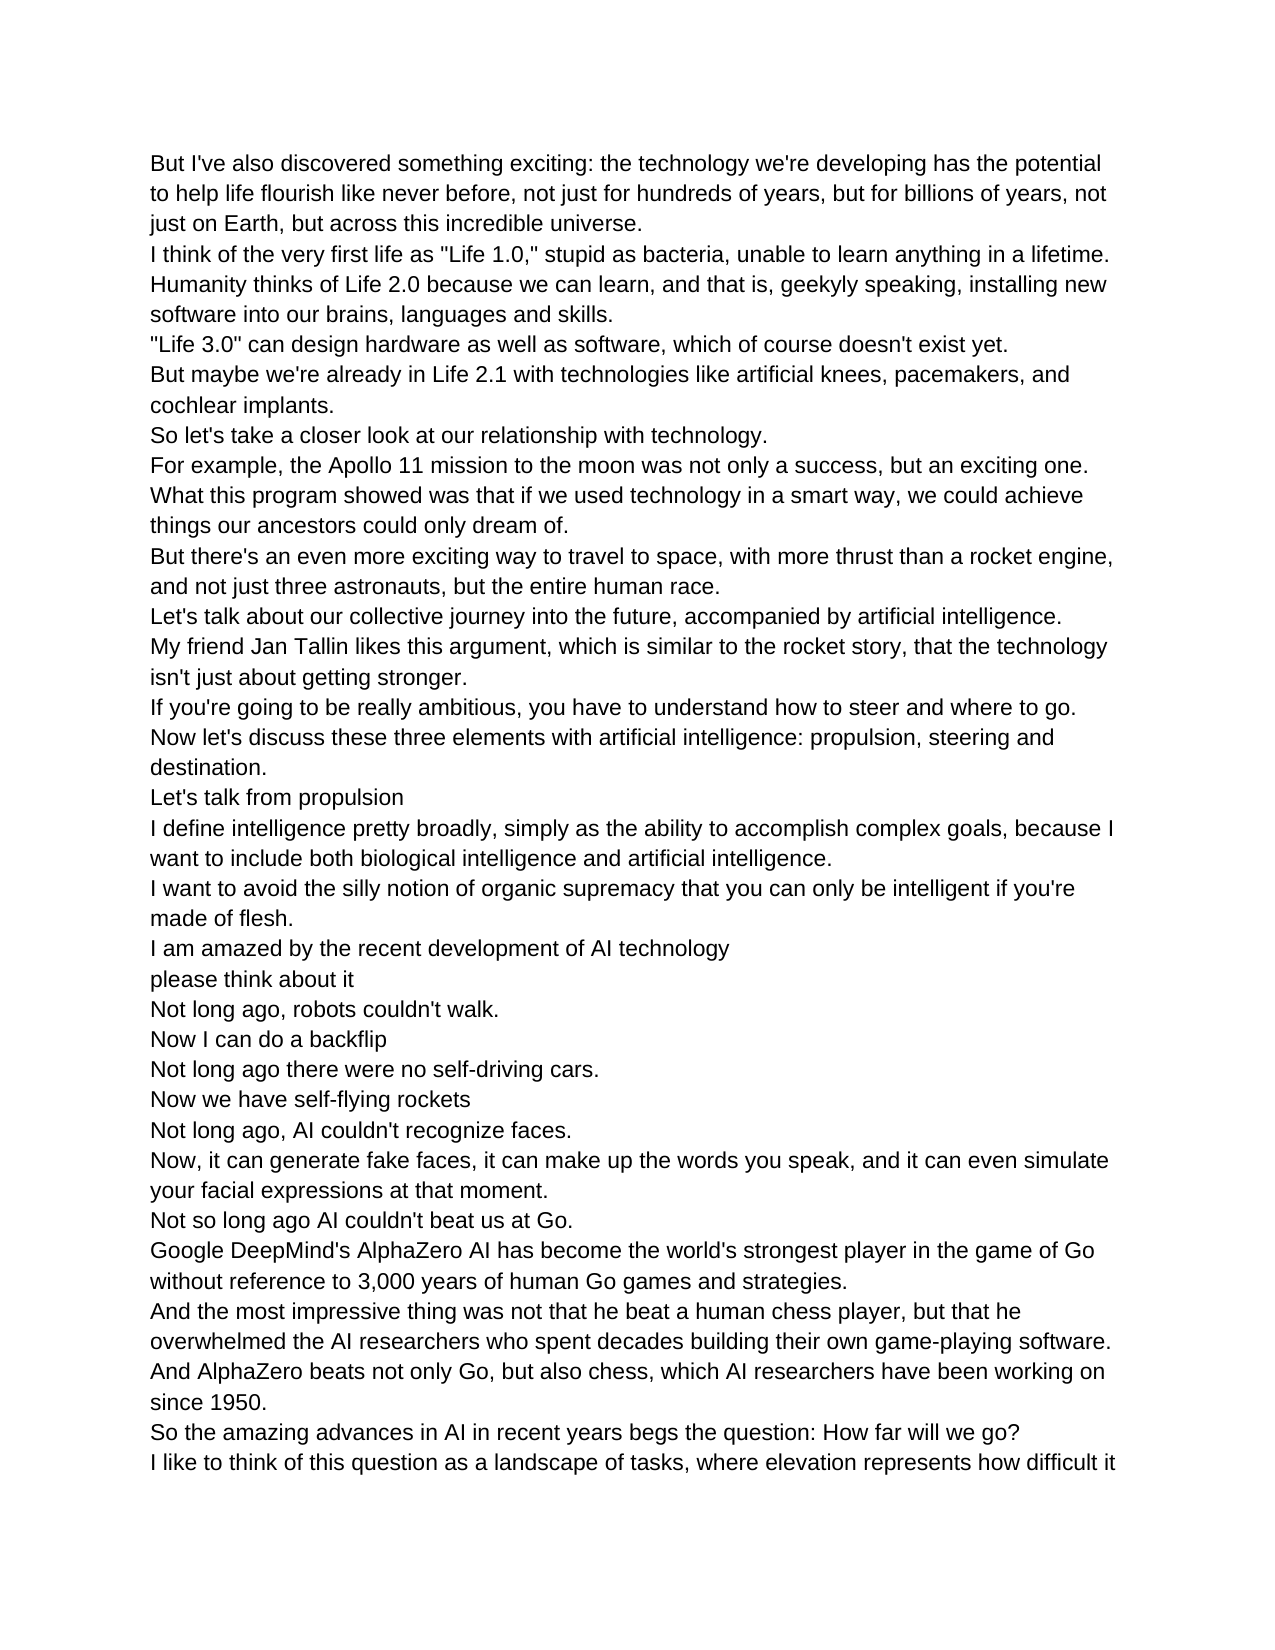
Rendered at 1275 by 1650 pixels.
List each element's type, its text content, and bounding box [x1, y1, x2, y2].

text If you're going to be really ambitious, you have to understand how to steer and where to go. [150, 694, 1125, 720]
text I define intelligence pretty broadly, simply as the ability to accomplish complex goals, because I want to include both biological intelligence and artificial intelligence. [150, 814, 1125, 871]
text Not long ago, robots couldn't walk. [150, 996, 1125, 1022]
text I want to avoid the silly notion of organic supremacy that you can only be intelligent if you're made of flesh. [150, 875, 1125, 932]
text Now, it can generate fake faces, it can make up the words you speak, and it can even simulate your facial expressions at that moment. [150, 1147, 1125, 1203]
text Now let's discuss these three elements with artificial intelligence: propulsion, steering and destination. [150, 724, 1125, 781]
text "Life 3.0" can design hardware as well as software, which of course doesn't exist yet. [150, 331, 1125, 358]
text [150, 1449, 1125, 1475]
text For example, the Apollo 11 mission to the moon was not only a success, but an exciting one. What this program showed was that if we used technology in a smart way, we could achieve things our ancestors could only dream of. [150, 452, 1125, 539]
text So the amazing advances in AI in recent years begs the question: How far will we go? [150, 1419, 1125, 1445]
text But there's an even more exciting way to travel to space, with more thrust than a rocket engine, and not just three astronauts, but the entire human race. [150, 543, 1125, 599]
text So let's take a closer look at our relationship with technology. [150, 422, 1125, 448]
text please think about it [150, 966, 1125, 992]
text Let's talk from propulsion [150, 784, 1125, 811]
text But I've also discovered something exciting: the technology we're developing has the potential to help life flourish like never before, not just for hundreds of years, but for billions of years, not just on Earth, but across this incredible universe. [150, 150, 1125, 237]
text Not so long ago AI couldn't beat us at Go. [150, 1207, 1125, 1234]
text And AlphaZero beats not only Go, but also chess, which AI researchers have been working on since 1950. [150, 1358, 1125, 1415]
text Not long ago, AI couldn't recognize faces. [150, 1117, 1125, 1143]
text I think of the very first life as "Life 1.0," stupid as bacteria, unable to learn anything in a lifetime. [150, 241, 1125, 267]
text Not long ago there were no self-driving cars. [150, 1056, 1125, 1083]
text Humanity thinks of Life 2.0 because we can learn, and that is, geekyly speaking, installing new software into our brains, languages ​​and skills. [150, 271, 1125, 327]
text Google DeepMind's AlphaZero AI has become the world's strongest player in the game of Go without reference to 3,000 years of human Go games and strategies. [150, 1237, 1125, 1294]
text But maybe we're already in Life 2.1 with technologies like artificial knees, pacemakers, and cochlear implants. [150, 361, 1125, 418]
text My friend Jan Tallin likes this argument, which is similar to the rocket story, that the technology isn't just about getting stronger. [150, 633, 1125, 690]
text I am amazed by the recent development of AI technology [150, 935, 1125, 962]
text And the most impressive thing was not that he beat a human chess player, but that he overwhelmed the AI ​​researchers who spent decades building their own game-playing software. [150, 1298, 1125, 1354]
text Now I can do a backflip [150, 1026, 1125, 1052]
text Let's talk about our collective journey into the future, accompanied by artificial intelligence. [150, 603, 1125, 629]
text Now we have self-flying rockets [150, 1086, 1125, 1113]
